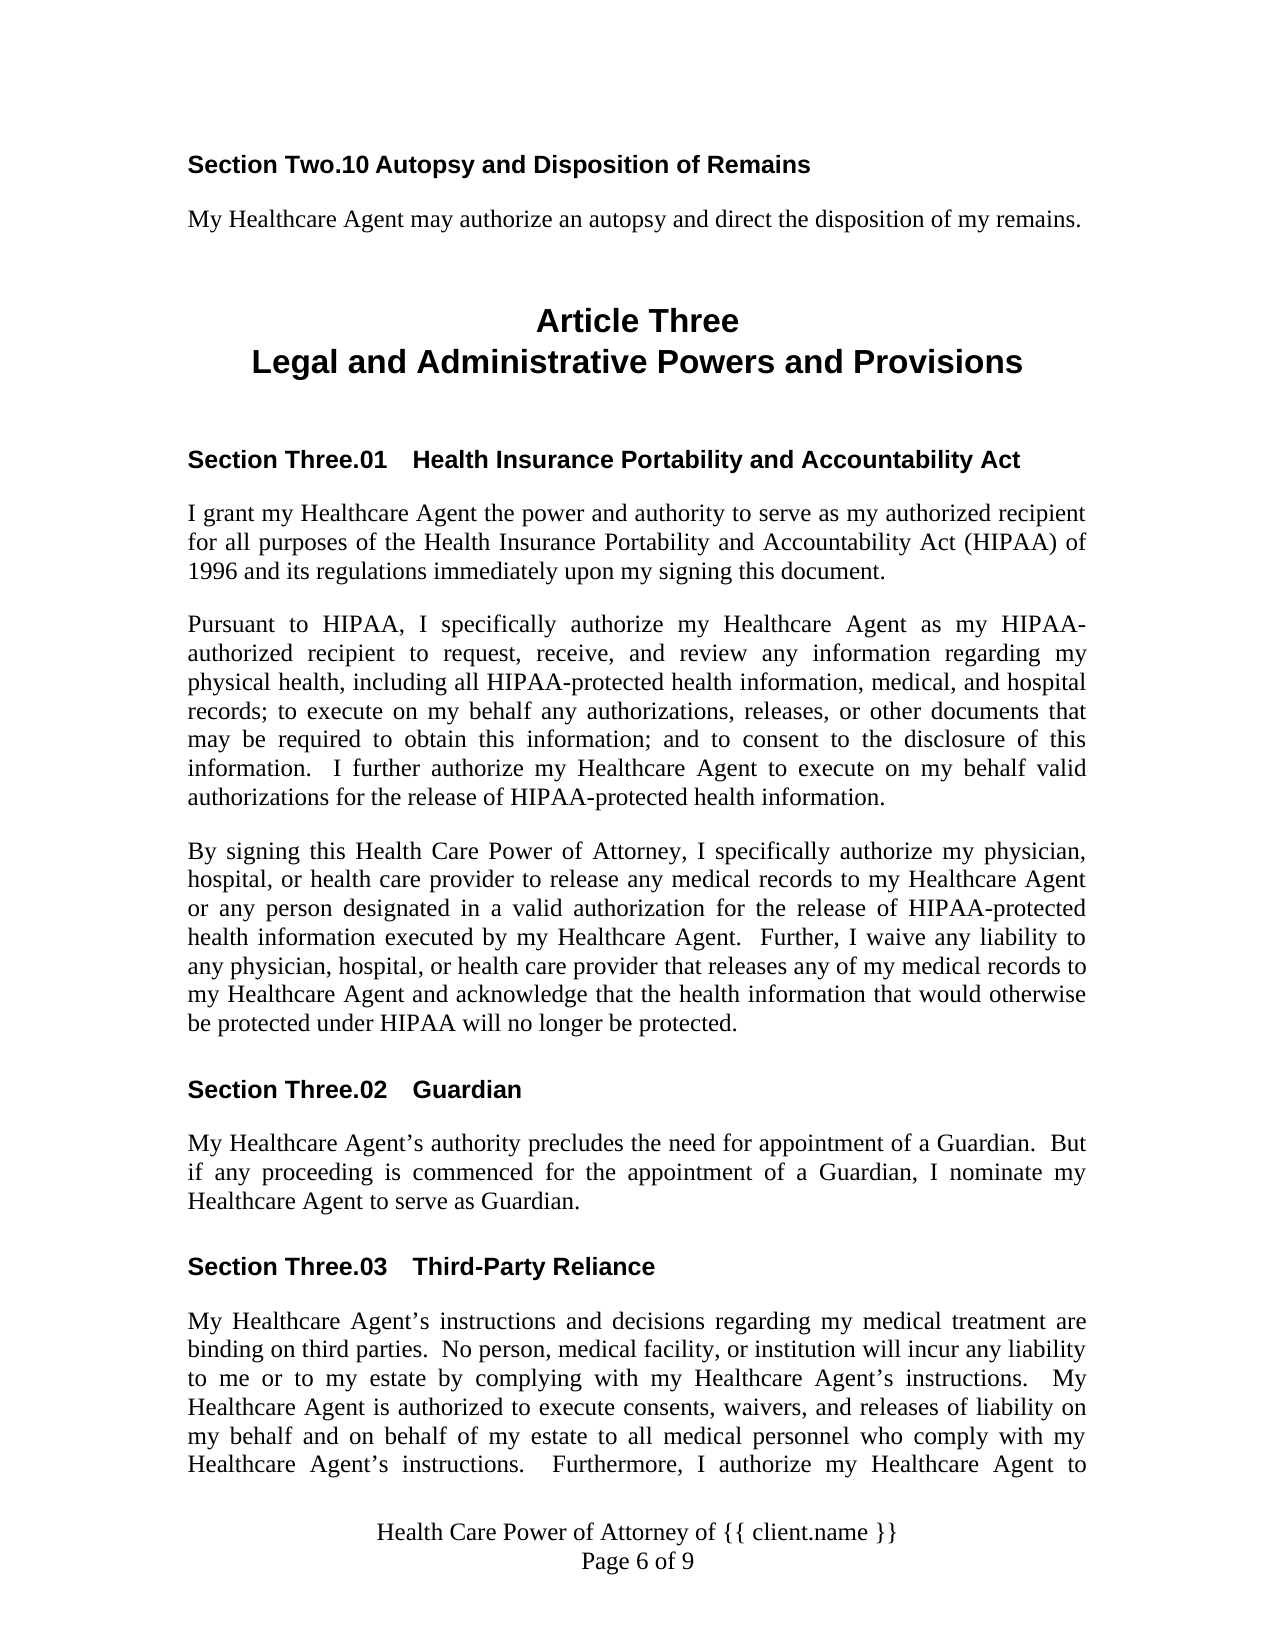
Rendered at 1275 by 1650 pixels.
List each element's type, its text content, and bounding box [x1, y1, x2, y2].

subtitle Legal and Administrative Powers and Provisions [187, 299, 1087, 382]
subtitle Guardian [187, 1074, 1087, 1103]
subtitle Pursuant to HIPAA, I specifically authorize my Healthcare Agent as my HIPAA-authorized recipient to request, receive, and review any information regarding my physical health, including all HIPAA-protected health information, medical, and hospital records; to execute on my behalf any authorizations, releases, or other documents that may be required to obtain this information; and to consent to the disclosure of this information. I further authorize my Healthcare Agent to execute on my behalf valid authorizations for the release of HIPAA-protected health information. [187, 609, 1087, 811]
subtitle Third-Party Reliance [187, 1252, 1087, 1281]
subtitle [187, 1306, 1087, 1478]
subtitle By signing this Health Care Power of Attorney, I specifically authorize my physician, hospital, or health care provider to release any medical records to my Healthcare Agent or any person designated in a valid authorization for the release of HIPAA-protected health information executed by my Healthcare Agent. Further, I waive any liability to any physician, hospital, or health care provider that releases any of my medical records to my Healthcare Agent and acknowledge that the health information that would otherwise be protected under HIPAA will no longer be protected. [187, 836, 1087, 1037]
subtitle Autopsy and Disposition of Remains [187, 150, 1087, 179]
subtitle My Healthcare Agent’s authority precludes the need for appointment of a Guardian. But if any proceeding is commenced for the appointment of a Guardian, I nominate my Healthcare Agent to serve as Guardian. [187, 1128, 1087, 1214]
subtitle Health Insurance Portability and Accountability Act [187, 444, 1087, 473]
subtitle My Healthcare Agent may authorize an autopsy and direct the disposition of my remains. [187, 204, 1087, 232]
subtitle I grant my Healthcare Agent the power and authority to serve as my authorized recipient for all purposes of the Health Insurance Portability and Accountability Act (HIPAA) of 1996 and its regulations immediately upon my signing this document. [187, 498, 1087, 584]
